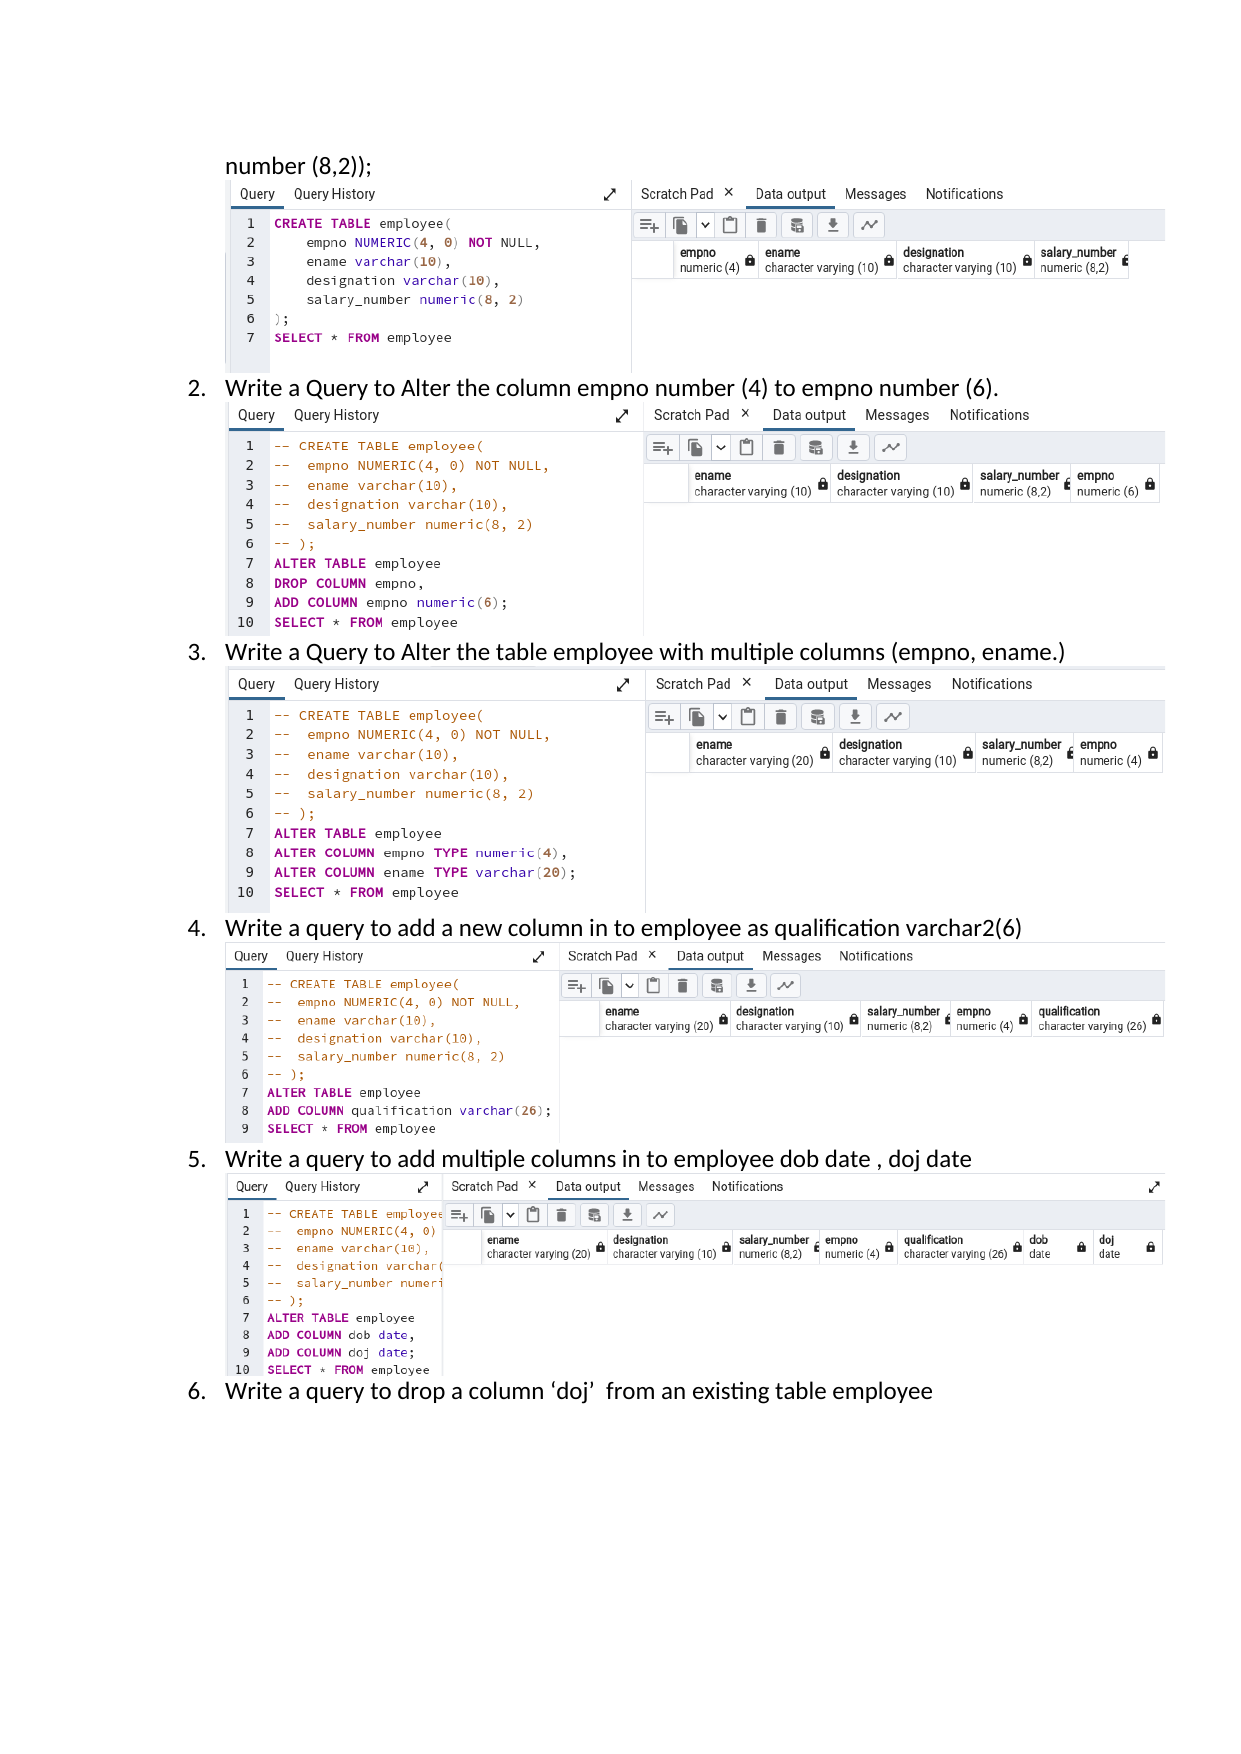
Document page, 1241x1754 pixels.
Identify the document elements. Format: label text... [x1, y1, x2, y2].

list Write a Query to Alter the table employee with multiple columns (empno, ename.) [187, 636, 1090, 667]
picture [225, 180, 1166, 373]
list Write a query to drop a column ‘doj’ from an existing table employee [187, 1376, 1090, 1406]
list Write a Query to Alter the column empno number (4) to empno number (6). [187, 372, 1090, 403]
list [187, 150, 1090, 181]
list Write a query to add multiple columns in to employee dob date , doj date [187, 1143, 1090, 1173]
list Write a query to add a new column in to employee as qualification varchar2(6) [187, 912, 1090, 943]
picture [225, 666, 1166, 913]
picture [225, 1173, 1166, 1376]
picture [225, 402, 1166, 636]
picture [225, 942, 1166, 1143]
